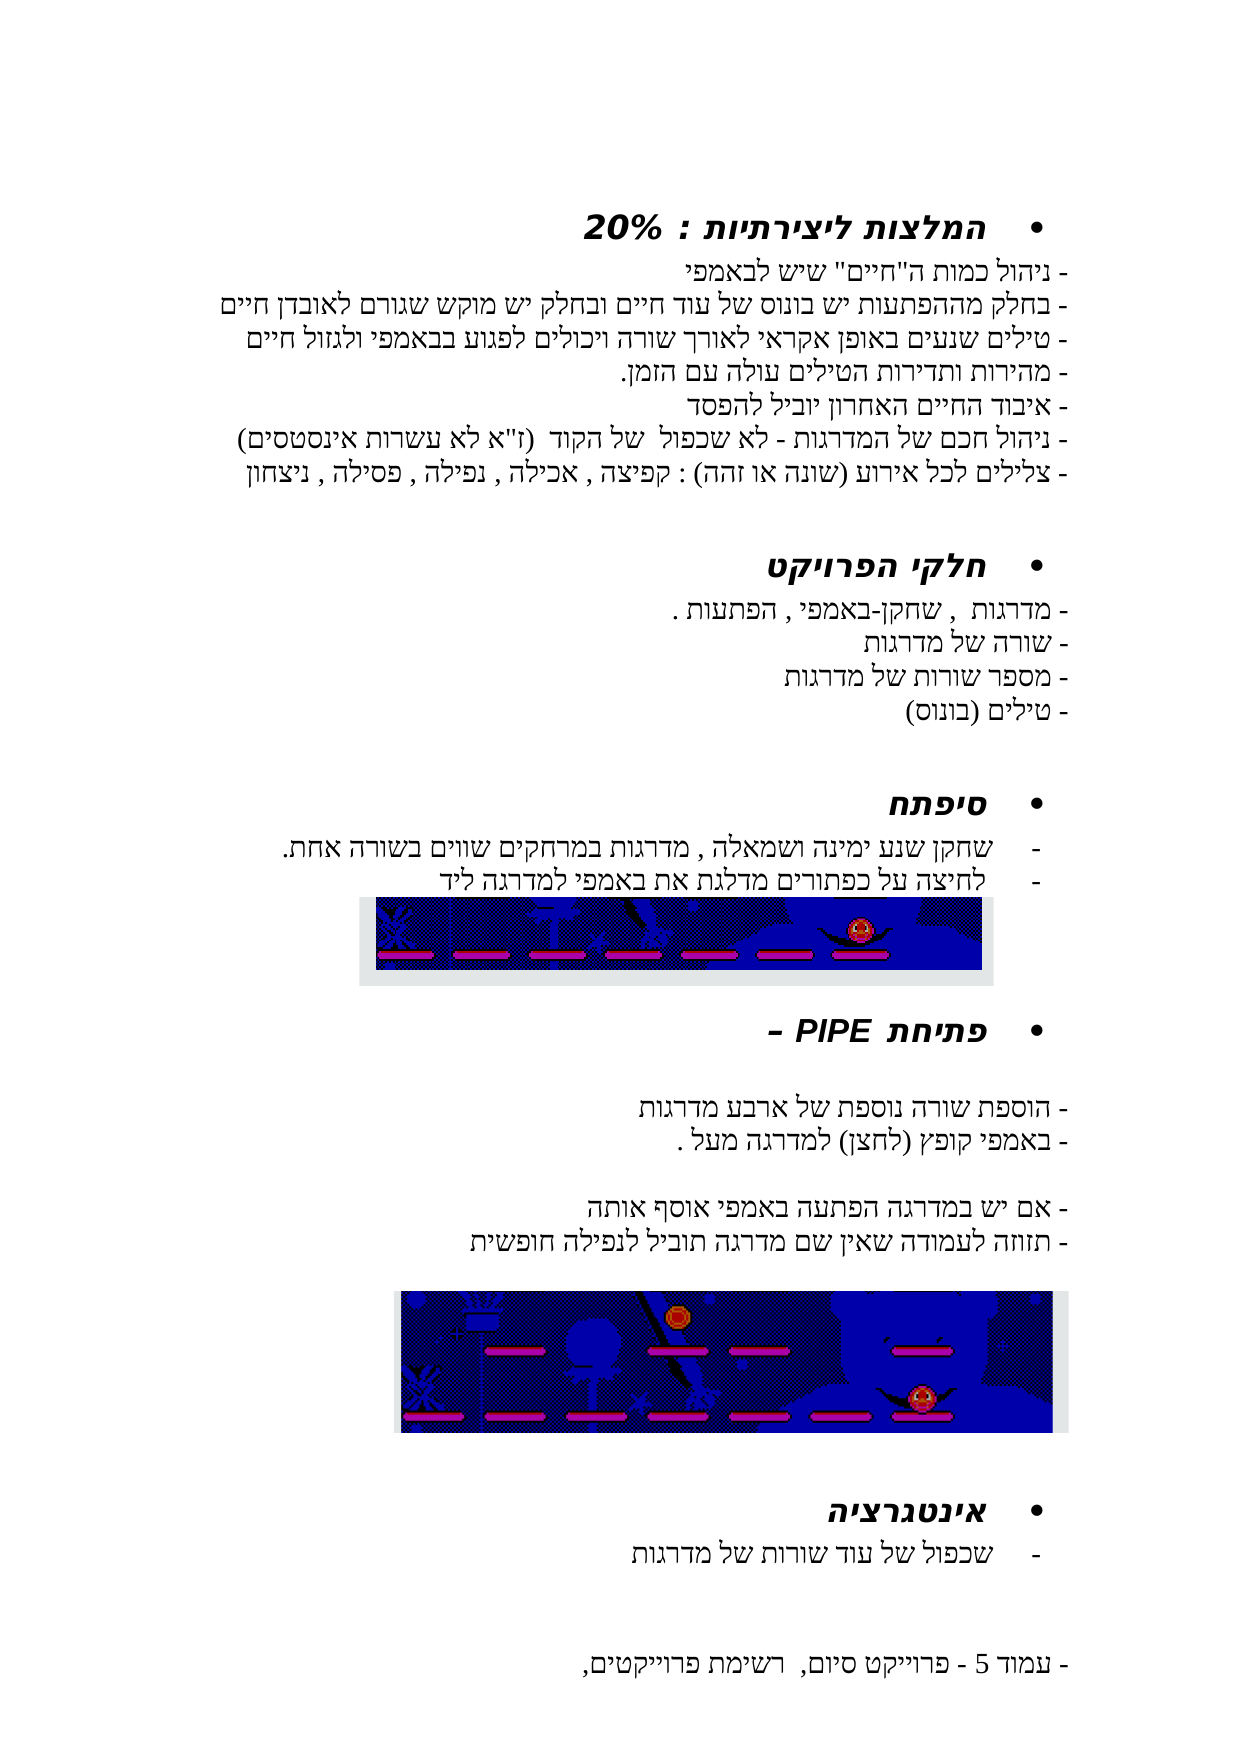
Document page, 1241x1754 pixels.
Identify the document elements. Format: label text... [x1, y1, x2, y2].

text - טילים שנעים באופן אקראי לאורך שורה ויכולים לפגוע בבאמפי ולגזול חיים [131, 321, 1069, 354]
text - טילים (בונוס) [131, 693, 1069, 726]
subtitle סיפתח [131, 785, 1031, 824]
list לחיצה על כפתורים מדלגת את באמפי למדרגה ליד [131, 863, 1031, 897]
text - מדרגות , שחקן-באמפי , הפתעות . [131, 592, 1069, 626]
text - שורה של מדרגות [131, 626, 1069, 659]
subtitle המלצות ליצירתיות : 20% [131, 208, 1031, 247]
text - באמפי קופץ (לחצן) למדרגה מעל . [131, 1123, 1069, 1157]
text - צלילים לכל אירוע (שונה או זהה) : קפיצה , אכילה , נפילה , פסילה , ניצחון [131, 455, 1069, 488]
list שכפול של עוד שורות של מדרגות [131, 1536, 1031, 1570]
text - ניהול חכם של המדרגות - לא שכפול של הקוד (ז"א לא עשרות אינסטסים) [131, 421, 1069, 455]
subtitle חלקי הפרויקט [131, 547, 1031, 586]
text - מהירות ותדירות הטילים עולה עם הזמן. [131, 354, 1069, 388]
list שחקן שנע ימינה ושמאלה , מדרגות במרחקים שווים בשורה אחת. [131, 830, 1031, 863]
text - הוספת שורה נוספת של ארבע מדרגות [131, 1090, 1069, 1123]
text - מספר שורות של מדרגות [131, 659, 1069, 693]
text - אם יש במדרגה הפתעה באמפי אוסף אותה [131, 1191, 1069, 1224]
subtitle אינטגרציה [131, 1491, 1031, 1530]
picture [393, 1291, 1069, 1433]
text - איבוד החיים האחרון יוביל להפסד [131, 388, 1069, 421]
text - בחלק מההפתעות יש בונוס של עוד חיים ובחלק יש מוקש שגורם לאובדן חיים [131, 287, 1069, 321]
text - תזוזה לעמודה שאין שם מדרגה תוביל לנפילה חופשית [131, 1224, 1069, 1258]
text - ניהול כמות ה"חיים" שיש לבאמפי [131, 254, 1069, 287]
subtitle פתיחת PIPE – [131, 1011, 1031, 1050]
picture [359, 897, 994, 986]
